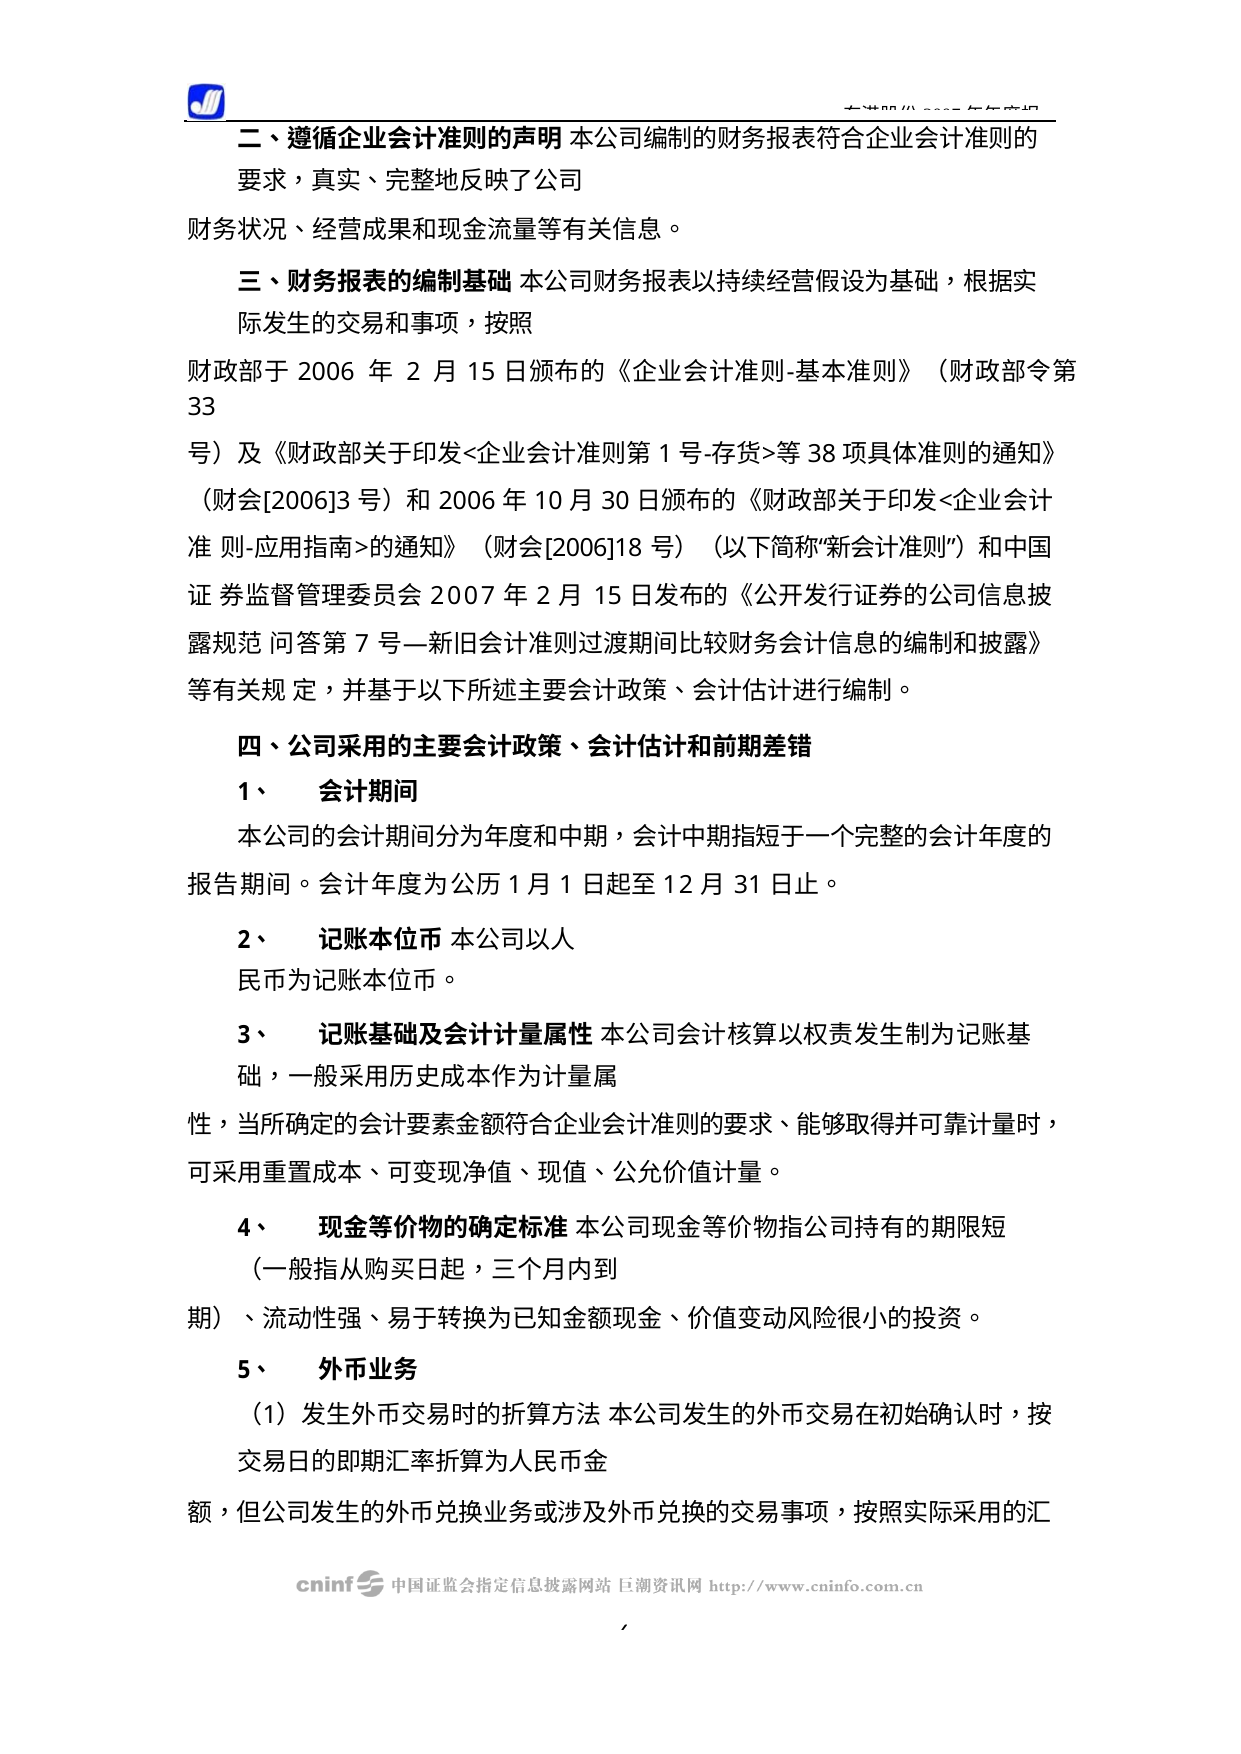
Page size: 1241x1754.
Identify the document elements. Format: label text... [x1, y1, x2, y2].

text 期）、流动性强、易于转换为已知金额现金、价值变动风险很小的投资。 [187, 1300, 1078, 1334]
text 3、 记账基础及会计计量属性 本公司会计核算以权责发生制为记账基础，一般采用历史成本作为计量属 [237, 1016, 1054, 1092]
subtitle 四、公司采用的主要会计政策、会计估计和前期差错 1、 会计期间 [237, 728, 815, 807]
text 4、 现金等价物的确定标准 本公司现金等价物指公司持有的期限短（一般指从购买日起，三个月内到 [237, 1210, 1054, 1286]
text 二、遵循企业会计准则的声明 本公司编制的财务报表符合企业会计准则的要求，真实、完整地反映了公司 [237, 121, 1054, 197]
text （1）发生外币交易时的折算方法 本公司发生的外币交易在初始确认时，按交易日的即期汇率折算为人民币金 [237, 1396, 1054, 1478]
text 性，当所确定的会计要素金额符合企业会计准则的要求、能够取得并可靠计量时， 可采用重置成本、可变现净值、现值、公允价值计量。 [187, 1107, 1067, 1189]
text 财政部于 2006年2月 15 日颁布的《企业会计准则-基本准则》（财政部令第 33 [187, 354, 1078, 422]
picture [187, 83, 226, 121]
picture [188, 1554, 1053, 1612]
text 额，但公司发生的外币兑换业务或涉及外币兑换的交易事项，按照实际采用的汇 [187, 1495, 1078, 1529]
text 2、 记账本位币 本公司以人民币为记账本位币。 [237, 922, 595, 997]
text 号）及《财政部关于印发<企业会计准则第 1 号-存货>等 38 项具体准则的通知》 [187, 435, 1078, 469]
text 本公司的会计期间分为年度和中期，会计中期指短于一个完整的会计年度的 报告期间。会计年度为公历1月1 日起至 12月 31 日止。 [187, 819, 1054, 900]
subtitle 5、 外币业务 [237, 1352, 1054, 1386]
text 财务状况、经营成果和现金流量等有关信息。 [187, 212, 1078, 246]
text （财会[2006]3 号）和 2006 年 10 月 30 日颁布的《财政部关于印发<企业会计准 则-应用指南>的通知》（财会[2006]18 号）（以下简称“新会计准则”）和中国证 券监督管理委员会 2007年2月 15 日发布的《公开发行证券的公司信息披露规范 问答第7 号―新旧会计准则过渡期间比较财务会计信息的编制和披露》等有关规 定，并基于以下所述主要会计政策、会计估计进行编制。 [187, 482, 1053, 707]
text 三、财务报表的编制基础 本公司财务报表以持续经营假设为基础，根据实际发生的交易和事项，按照 [237, 263, 1054, 339]
